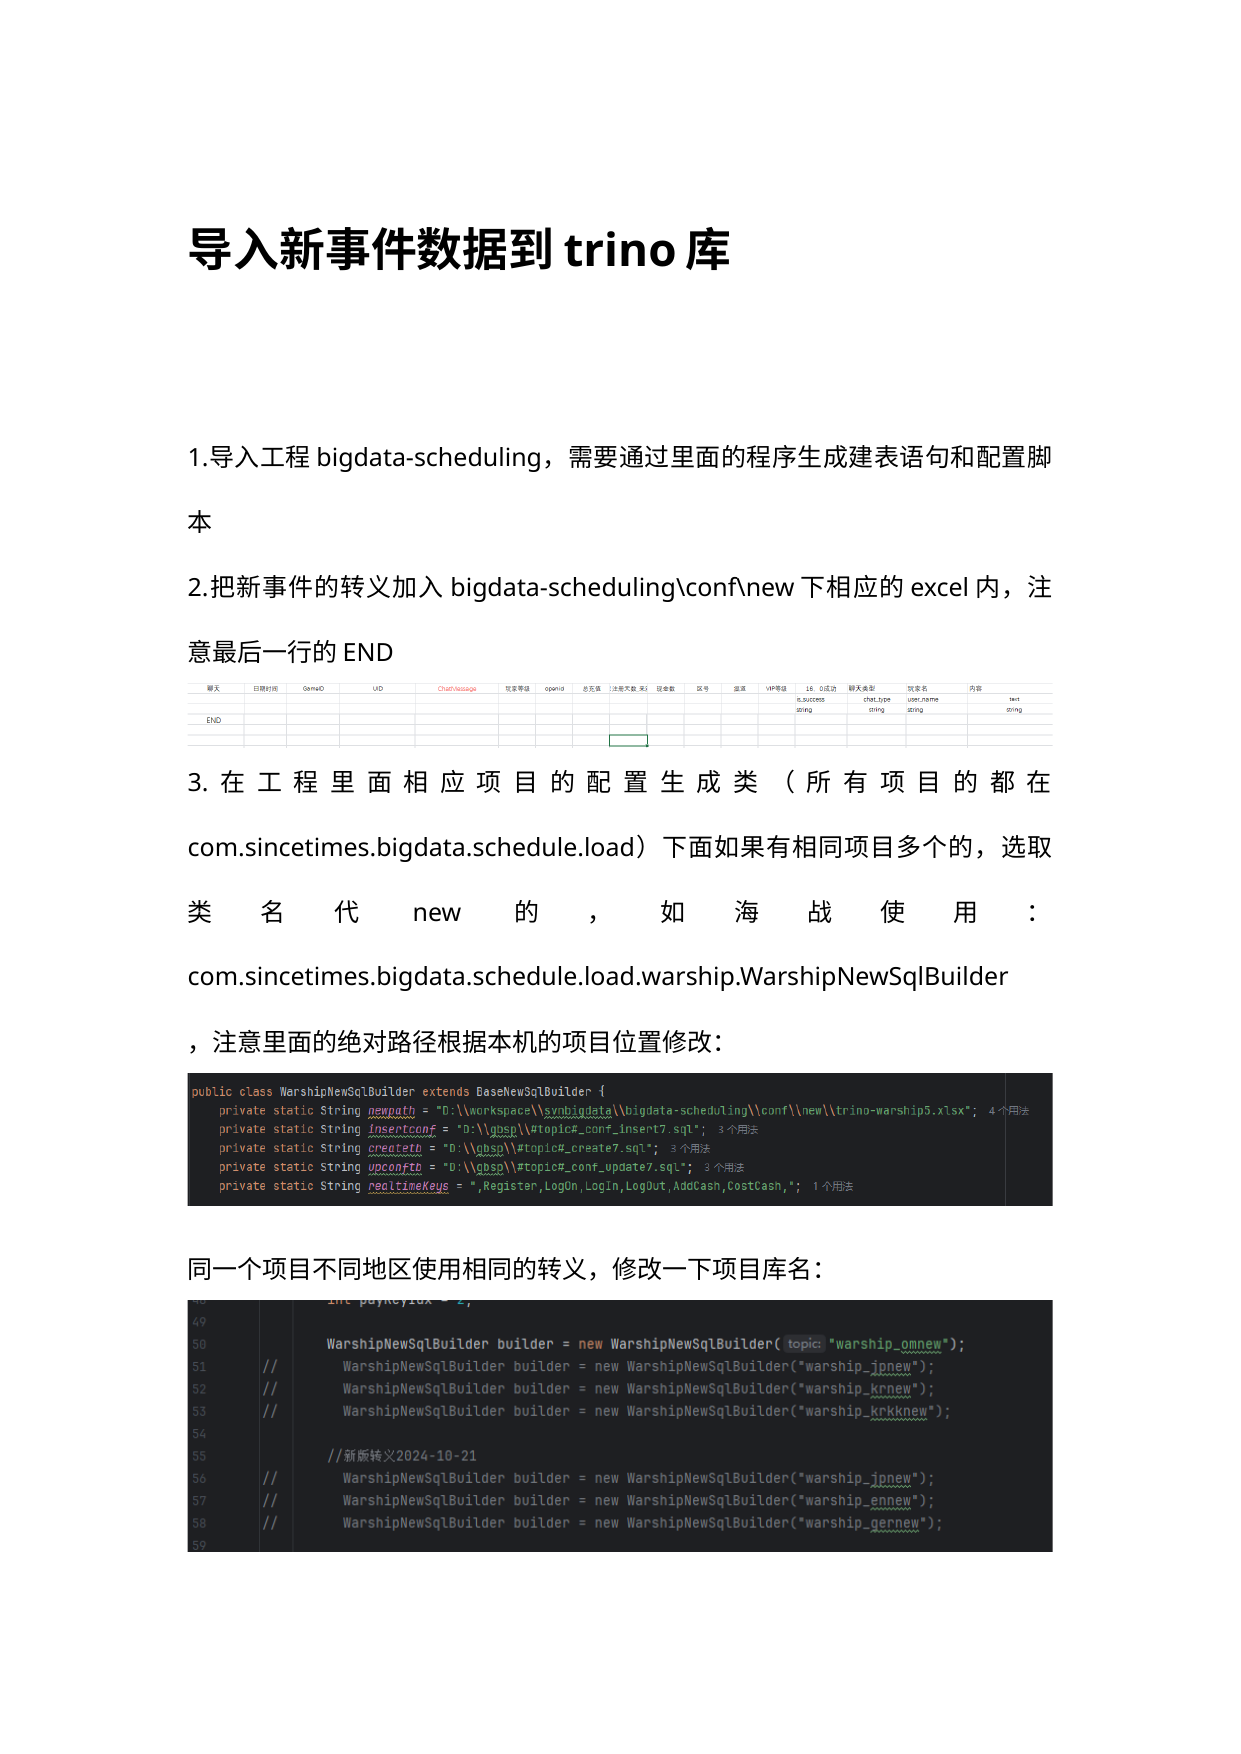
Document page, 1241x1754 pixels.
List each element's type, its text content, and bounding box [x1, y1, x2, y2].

text 2.把新事件的转义加入bigdata-scheduling\conf\new下相应的excel内，注意最后一行的END [187, 553, 1053, 683]
text 3.在工程里面相应项目的配置生成类（所有项目的都在com.sincetimes.bigdata.schedule.load）下面如果有相同项目多个的，选取类名代new的，如海战使用：com.sincetimes.bigdata.schedule.load.warship.WarshipNewSqlBuilder [187, 748, 1053, 1008]
text 同一个项目不同地区使用相同的转义，修改一下项目库名： [187, 1236, 1053, 1300]
picture [187, 683, 1053, 748]
picture [187, 1073, 1053, 1206]
text ，注意里面的绝对路径根据本机的项目位置修改： [187, 1008, 1053, 1073]
text 1.导入工程bigdata-scheduling，需要通过里面的程序生成建表语句和配置脚本 [187, 423, 1053, 553]
picture [187, 1300, 1053, 1552]
subtitle 导入新事件数据到trino库 [187, 197, 1053, 295]
